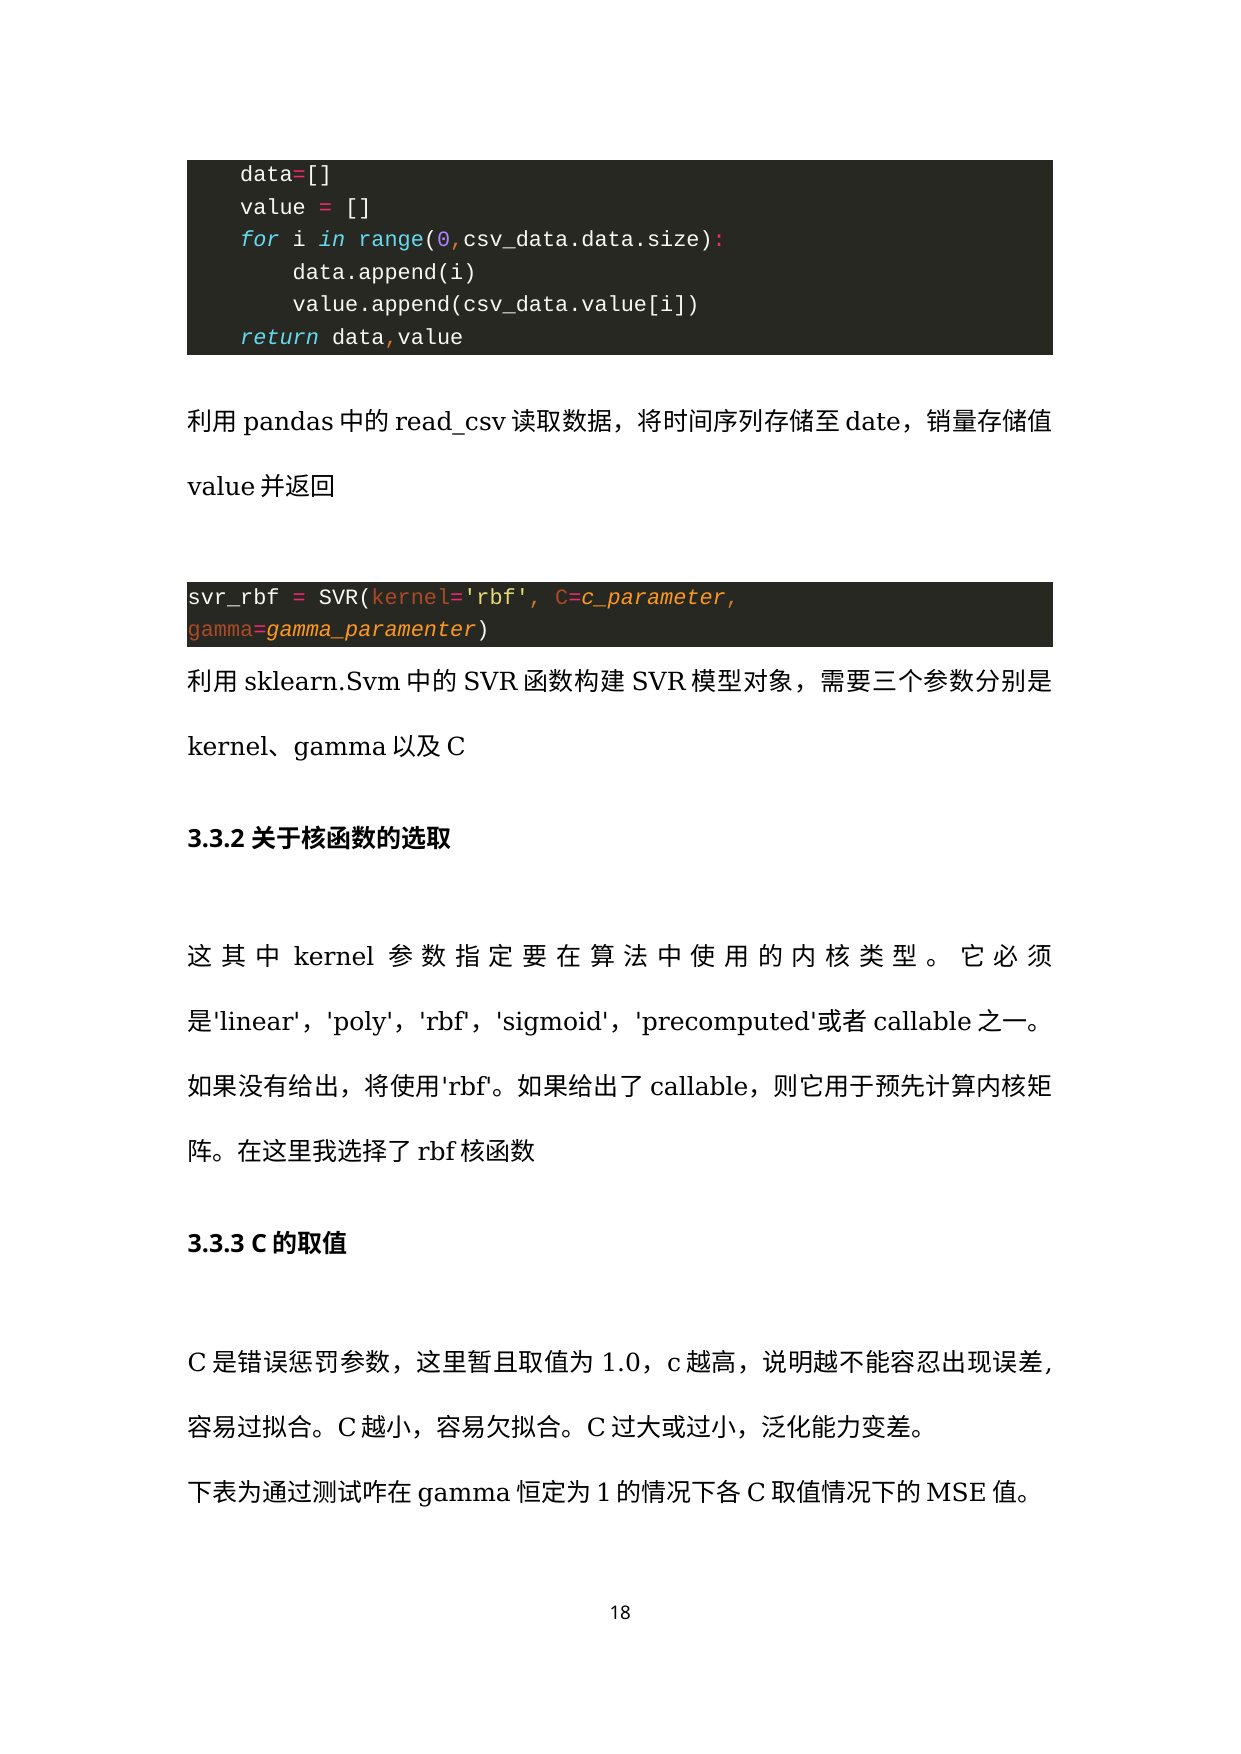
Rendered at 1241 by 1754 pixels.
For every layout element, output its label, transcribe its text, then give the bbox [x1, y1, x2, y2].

text 利用sklearn.Svm中的SVR函数构建SVR模型对象，需要三个参数分别是kernel、gamma以及C [187, 647, 1053, 777]
text 这其中kernel参数指定要在算法中使用的内核类型。它必须是'linear'，'poly'，'rbf'，'sigmoid'，'precomputed'或者callable之一。如果没有给出，将使用'rbf'。如果给出了callable，则它用于预先计算内核矩阵。在这里我选择了rbf核函数 [187, 922, 1053, 1182]
text 利用pandas中的read_csv读取数据，将时间序列存储至date，销量存储值value并返回 [187, 387, 1053, 517]
text C是错误惩罚参数，这里暂且取值为1.0，c越高，说明越不能容忍出现误差,容易过拟合。C越小，容易欠拟合。C过大或过小，泛化能力变差。 [187, 1328, 1053, 1458]
text 下表为通过测试咋在gamma恒定为1的情况下各C取值情况下的MSE值。 [187, 1458, 1053, 1523]
subtitle 3.3.2 关于核函数的选取 [187, 804, 1053, 869]
subtitle 3.3.3 C的取值 [187, 1209, 1053, 1274]
text svr_rbf = SVR(kernel='rbf', C=c_parameter, gamma=gamma_paramenter) [187, 582, 1053, 647]
